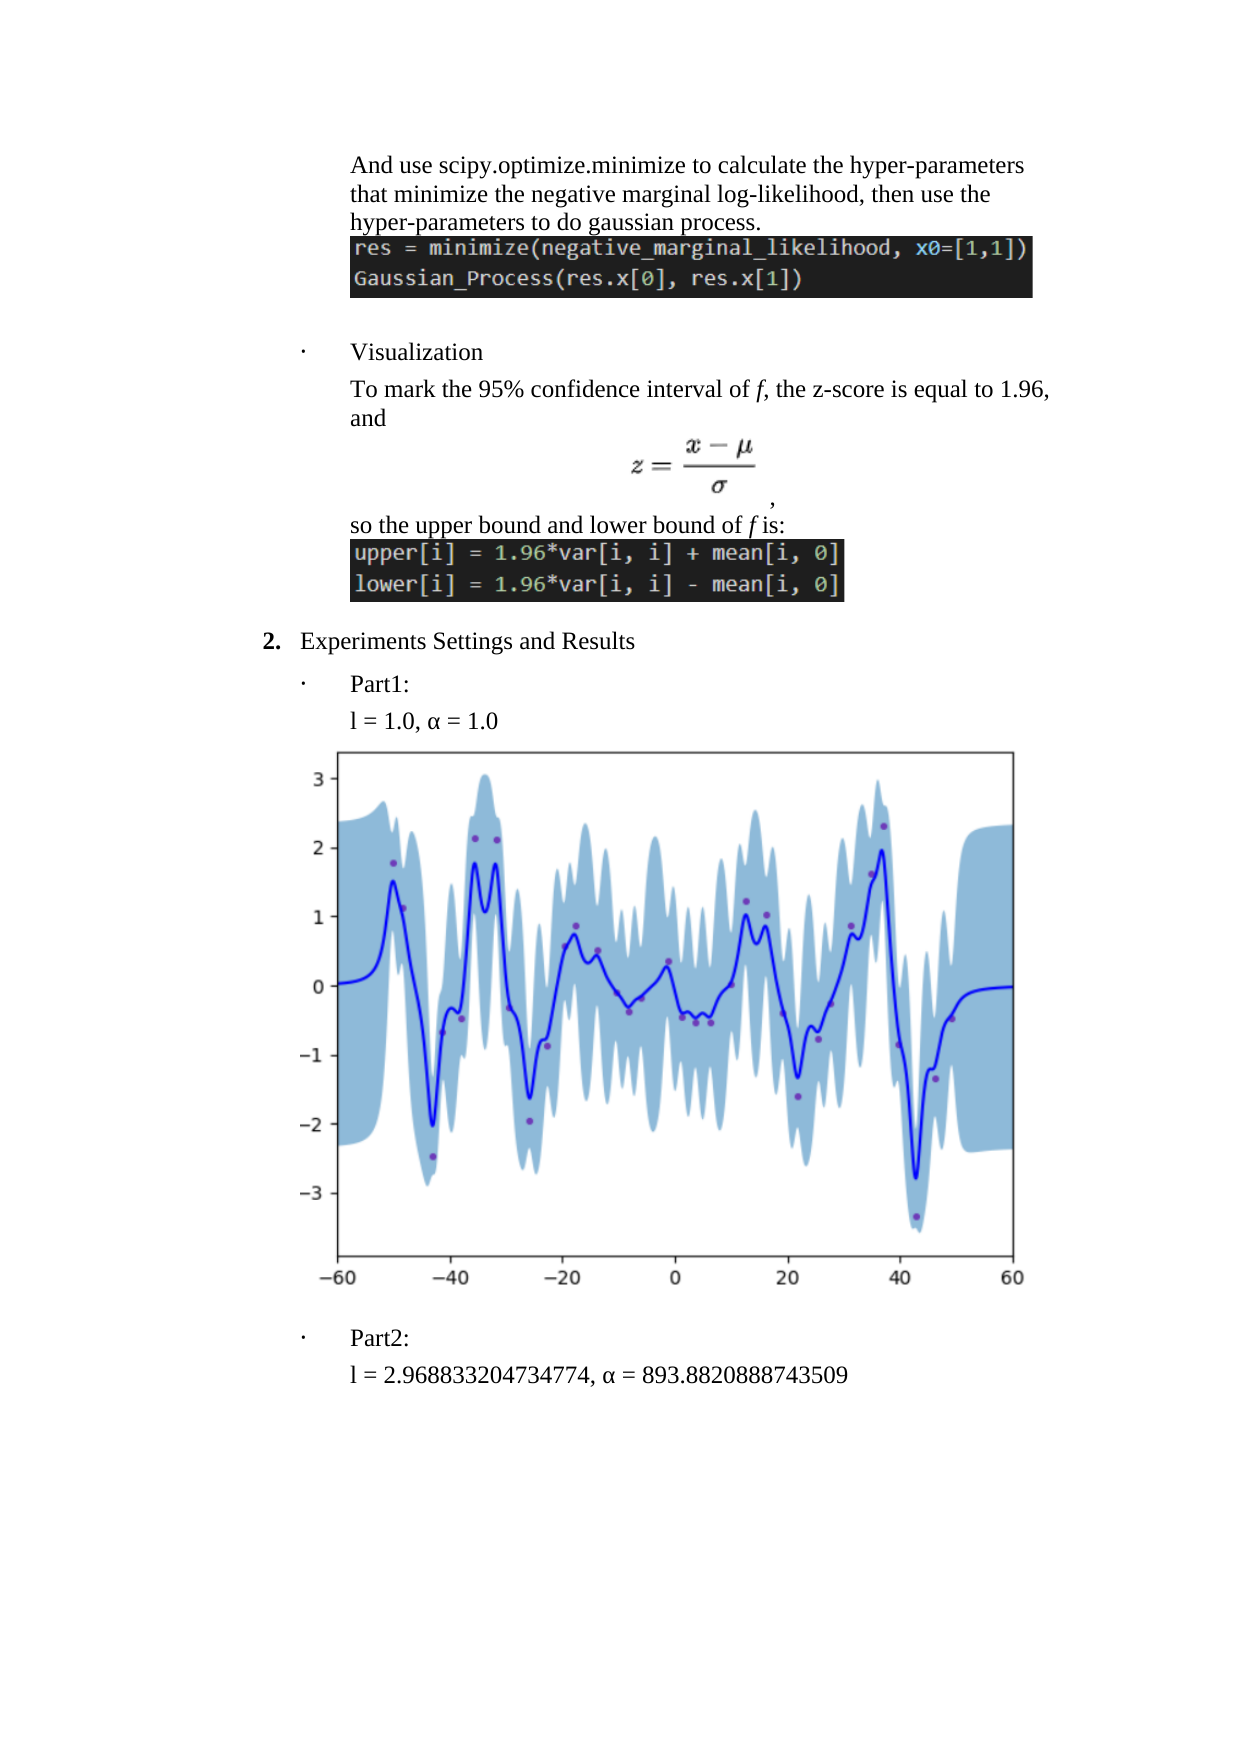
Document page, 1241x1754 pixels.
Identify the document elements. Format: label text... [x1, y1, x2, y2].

list Part1: [300, 655, 1053, 706]
list Visualization [300, 323, 1053, 374]
picture [350, 539, 845, 602]
list Experiments Settings and Results [262, 626, 1053, 655]
list Part2: [300, 1309, 1053, 1360]
text And use scipy.optimize.minimize to calculate the hyper-parameters that minimize the negative marginal log-likelihood, then use the hyper-parameters to do gaussian process. [350, 150, 1053, 236]
text , [350, 432, 1053, 511]
text so the upper bound and lower bound of f is: [350, 511, 1053, 539]
picture [350, 236, 1033, 298]
picture [300, 735, 1041, 1309]
text l = 2.968833204734774, α = 893.8820888743509 [350, 1360, 1053, 1389]
text To mark the 95% confidence interval of f, the z-score is equal to 1.96, and [350, 374, 1053, 432]
picture [627, 431, 770, 506]
text l = 1.0, α = 1.0 [350, 706, 1053, 735]
